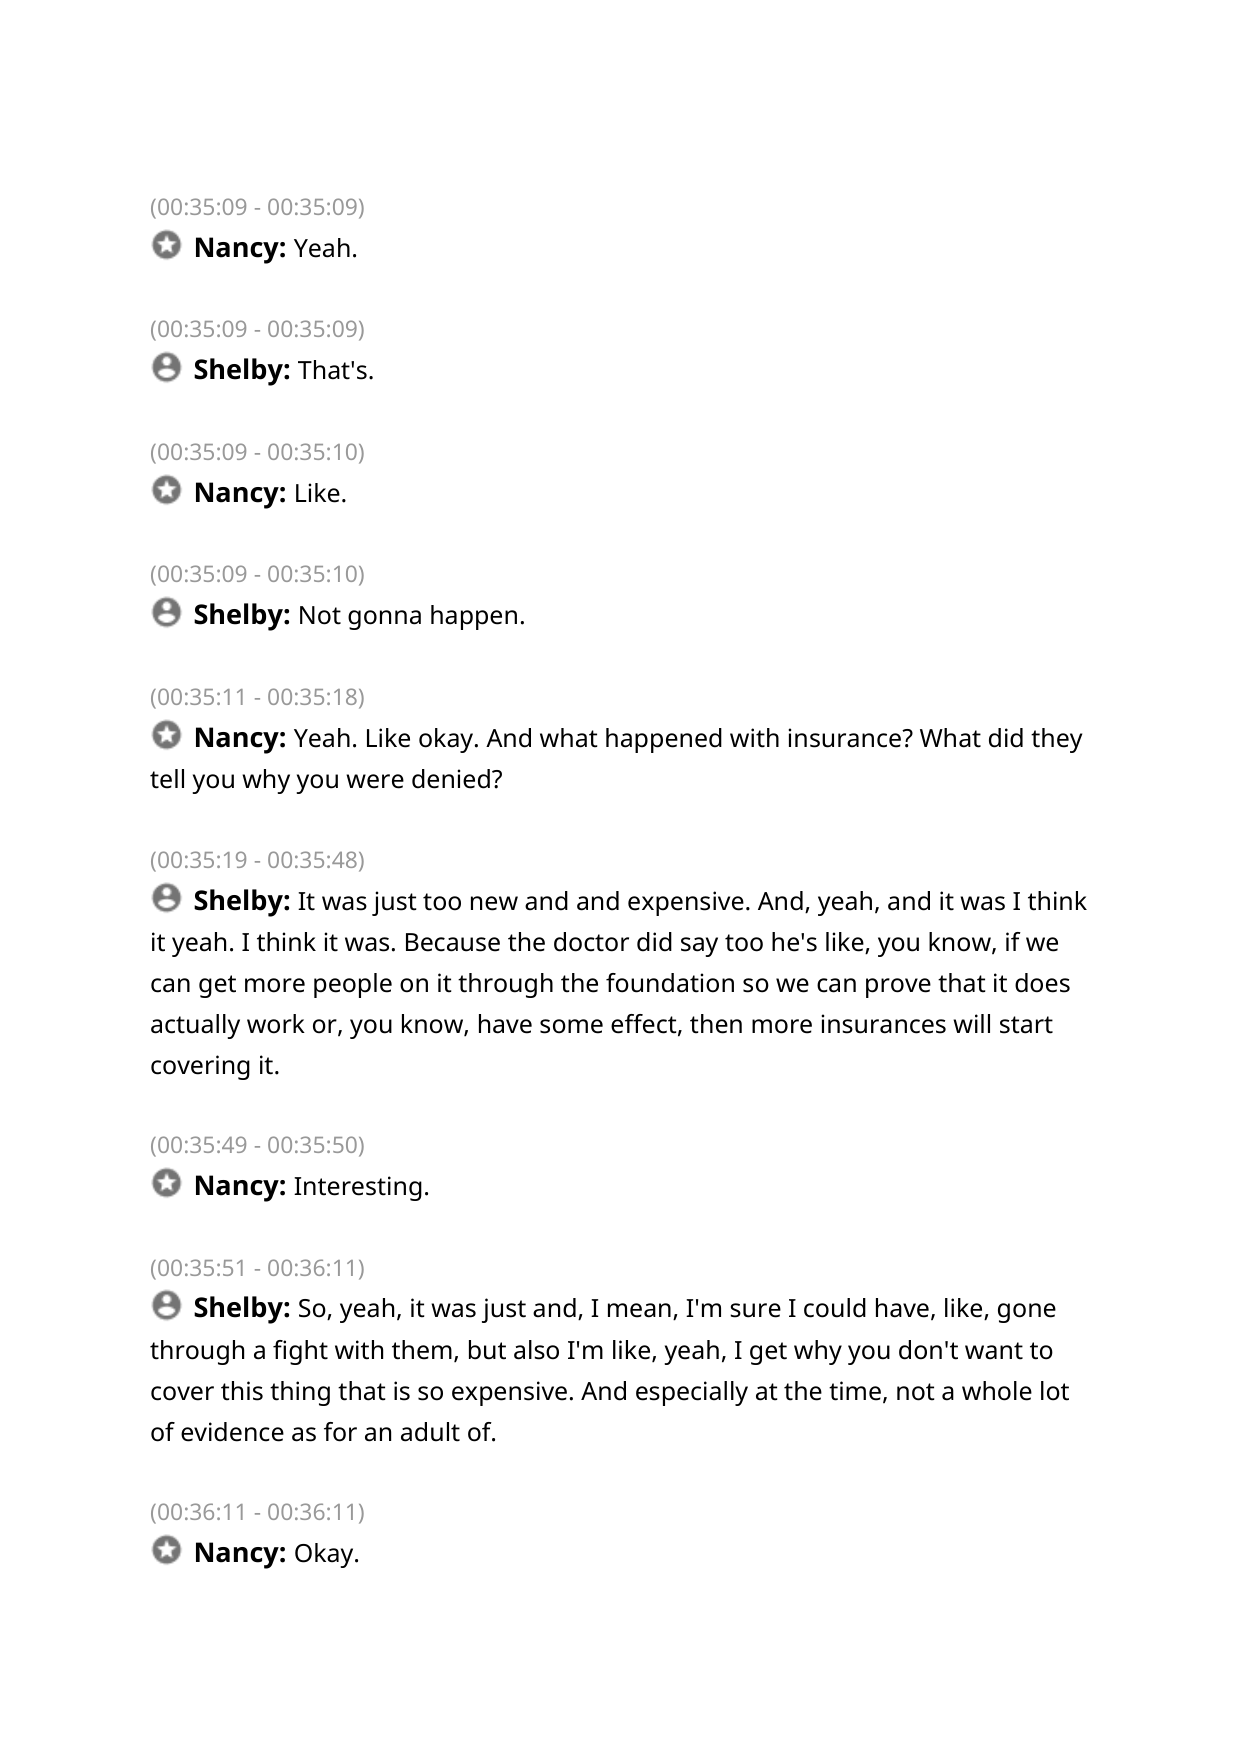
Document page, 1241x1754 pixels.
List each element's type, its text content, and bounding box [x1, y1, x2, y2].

text (00:36:11 - 00:36:11) [150, 1496, 1090, 1527]
picture [150, 1166, 184, 1200]
picture [150, 1533, 184, 1567]
text Nancy: Yeah. Like okay. And what happened with insurance? What did they tell you why you were denied? [150, 718, 1090, 796]
text (00:35:11 - 00:35:18) [150, 681, 1090, 712]
text (00:35:19 - 00:35:48) [150, 844, 1090, 875]
picture [150, 473, 184, 507]
text Shelby: Not gonna happen. [150, 596, 1090, 633]
text Nancy: Interesting. [150, 1166, 1090, 1203]
picture [150, 350, 184, 385]
text (00:35:09 - 00:35:09) [150, 313, 1090, 344]
text (00:35:09 - 00:35:10) [150, 436, 1090, 467]
text (00:35:49 - 00:35:50) [150, 1129, 1090, 1160]
text Shelby: So, yeah, it was just and, I mean, I'm sure I could have, like, gone through a fight with them, but also I'm like, yeah, I get why you don't want to cover this thing that is so expensive. And especially at the time, not a whole lot of evidence as for an adult of. [150, 1289, 1090, 1448]
picture [150, 1288, 184, 1323]
picture [150, 718, 184, 752]
text (00:35:51 - 00:36:11) [150, 1251, 1090, 1283]
text Nancy: Like. [150, 473, 1090, 510]
picture [150, 595, 184, 630]
picture [150, 881, 184, 915]
picture [150, 228, 184, 262]
text Nancy: Okay. [150, 1533, 1090, 1570]
text Nancy: Yeah. [150, 228, 1090, 265]
text Shelby: That's. [150, 351, 1090, 388]
text (00:35:09 - 00:35:09) [150, 191, 1090, 222]
text (00:35:09 - 00:35:10) [150, 558, 1090, 589]
text Shelby: It was just too new and and expensive. And, yeah, and it was I think it yeah. I think it was. Because the doctor did say too he's like, you know, if we can get more people on it through the foundation so we can prove that it does actually work or, you know, have some effect, then more insurances will start covering it. [150, 881, 1090, 1081]
